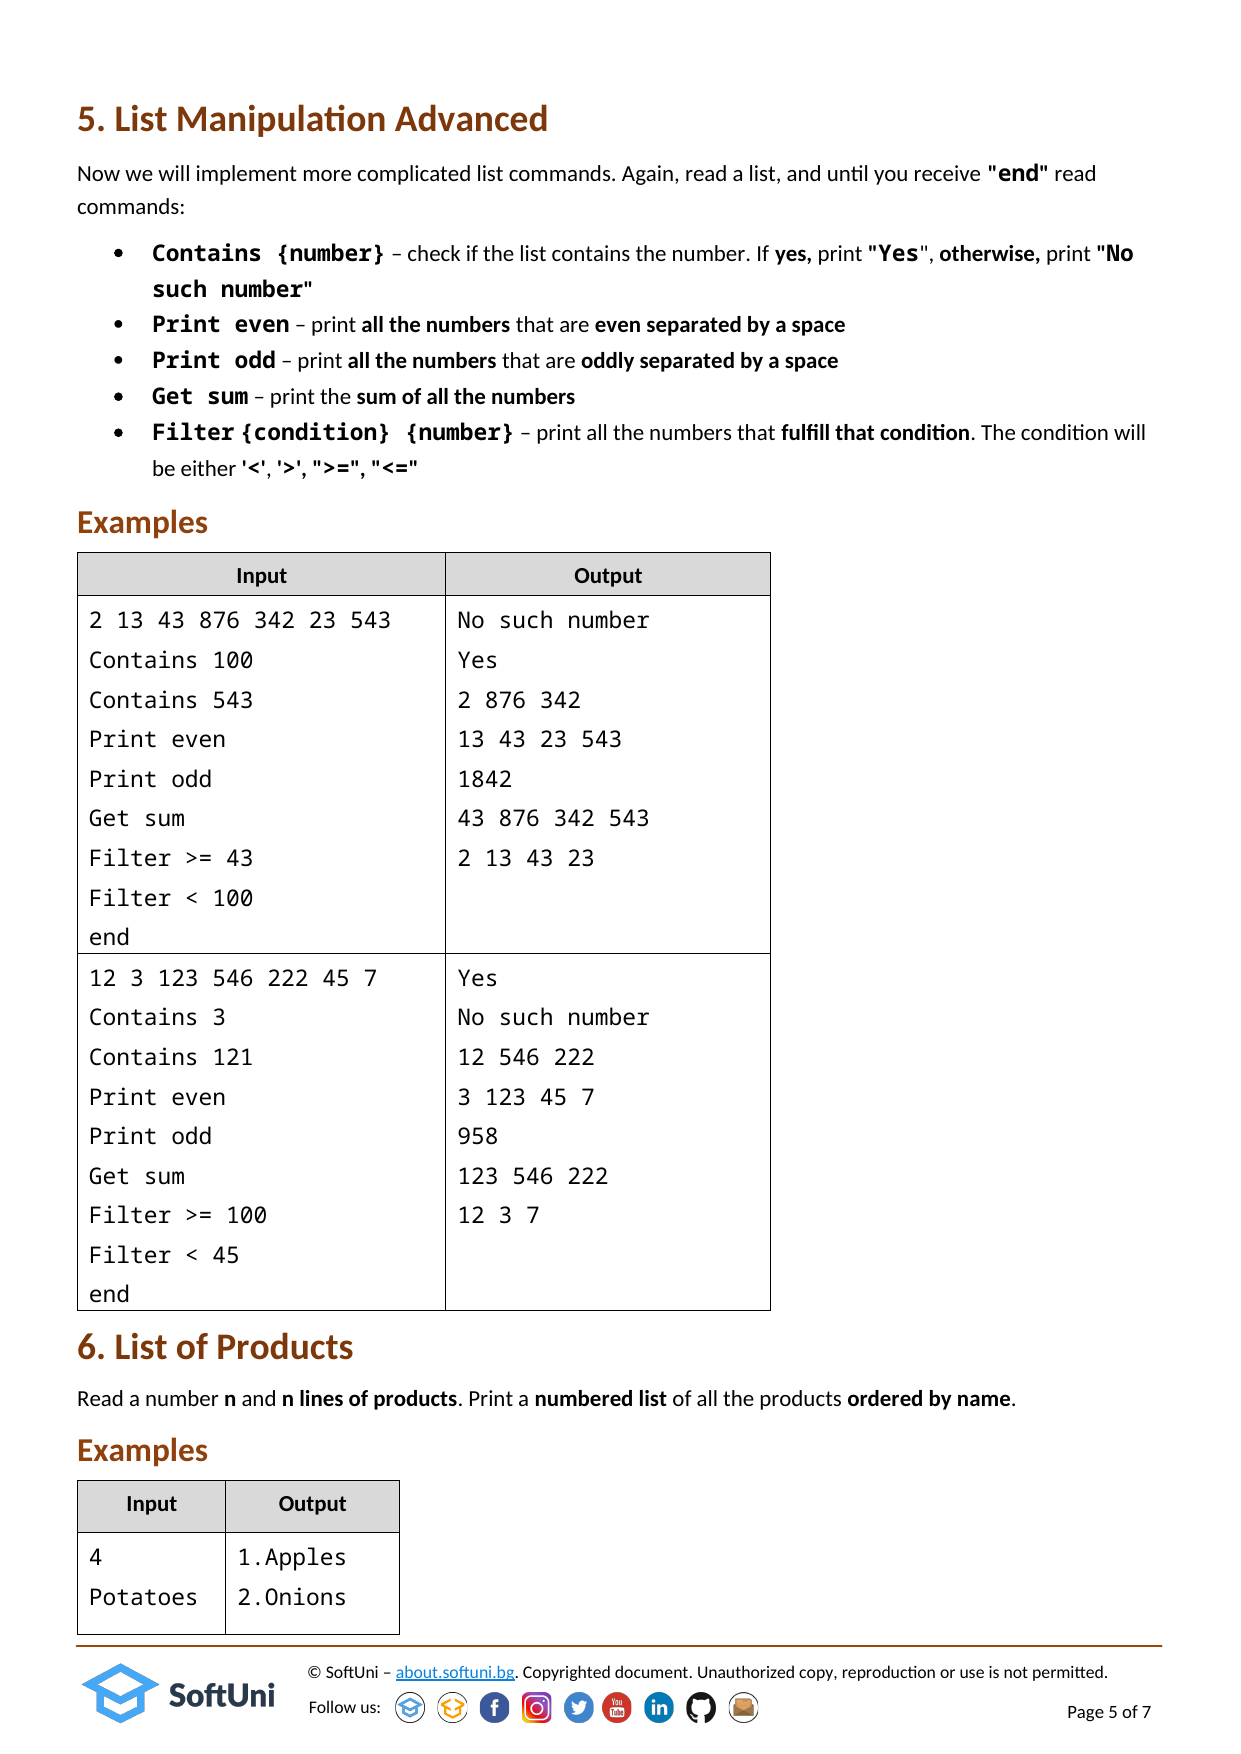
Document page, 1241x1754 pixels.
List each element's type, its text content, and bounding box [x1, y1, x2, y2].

text Read a number n and n lines of products. Print a numbered list of all the products ordered by name. [77, 1384, 1163, 1412]
picture [564, 1692, 594, 1723]
table_cell No such number Yes 2 876 342 13 43 23 543 1842 43 876 342 543 2 13 43 23 [446, 596, 770, 952]
subtitle Examples [77, 501, 1163, 541]
list Filter {condition} {number} – print all the numbers that fulfill that condition. The condition will be either '<', '>', ">=", "<=" [114, 416, 1163, 483]
picture [437, 1692, 468, 1723]
table_cell 2 13 43 876 342 23 543 Contains 100 Contains 543 Print even Print odd Get sum Filter >= 43 Filter < 100 end [78, 596, 445, 952]
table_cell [226, 1533, 399, 1634]
subtitle List Manipulation Advanced [77, 95, 1163, 141]
picture [665, 1714, 674, 1723]
picture [479, 1692, 510, 1723]
picture [75, 1658, 281, 1729]
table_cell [78, 1533, 225, 1634]
list Get sum – print the sum of all the numbers [114, 380, 1163, 412]
subtitle List of Products [77, 1323, 1163, 1369]
table_header Input [78, 553, 445, 595]
picture [658, 1705, 667, 1714]
picture [602, 1692, 632, 1723]
picture [644, 1692, 653, 1701]
subtitle Examples [77, 1429, 1163, 1470]
list Contains {number} – check if the list contains the number. If yes, print "Yes", otherwise, print "No such number" [114, 237, 1163, 304]
picture [644, 1714, 653, 1723]
table_cell 12 3 123 546 222 45 7 Contains 3 Contains 121 Print even Print odd Get sum Filter >= 100 Filter < 45 end [78, 954, 445, 1310]
table_header Output [226, 1481, 399, 1532]
picture [686, 1692, 716, 1723]
table_cell Yes No such number 12 546 222 3 123 45 7 958 123 546 222 12 3 7 [446, 954, 770, 1310]
picture [395, 1692, 425, 1723]
picture [728, 1692, 759, 1723]
table_header Input [78, 1481, 225, 1532]
picture [522, 1692, 552, 1723]
text Now we will implement more complicated list commands. Again, read a list, and until you receive "end" read commands: [77, 156, 1163, 220]
list Print even – print all the numbers that are even separated by a space [114, 308, 1163, 340]
table_header Output [446, 553, 770, 595]
picture [665, 1692, 674, 1701]
list Print odd – print all the numbers that are oddly separated by a space [114, 344, 1163, 376]
